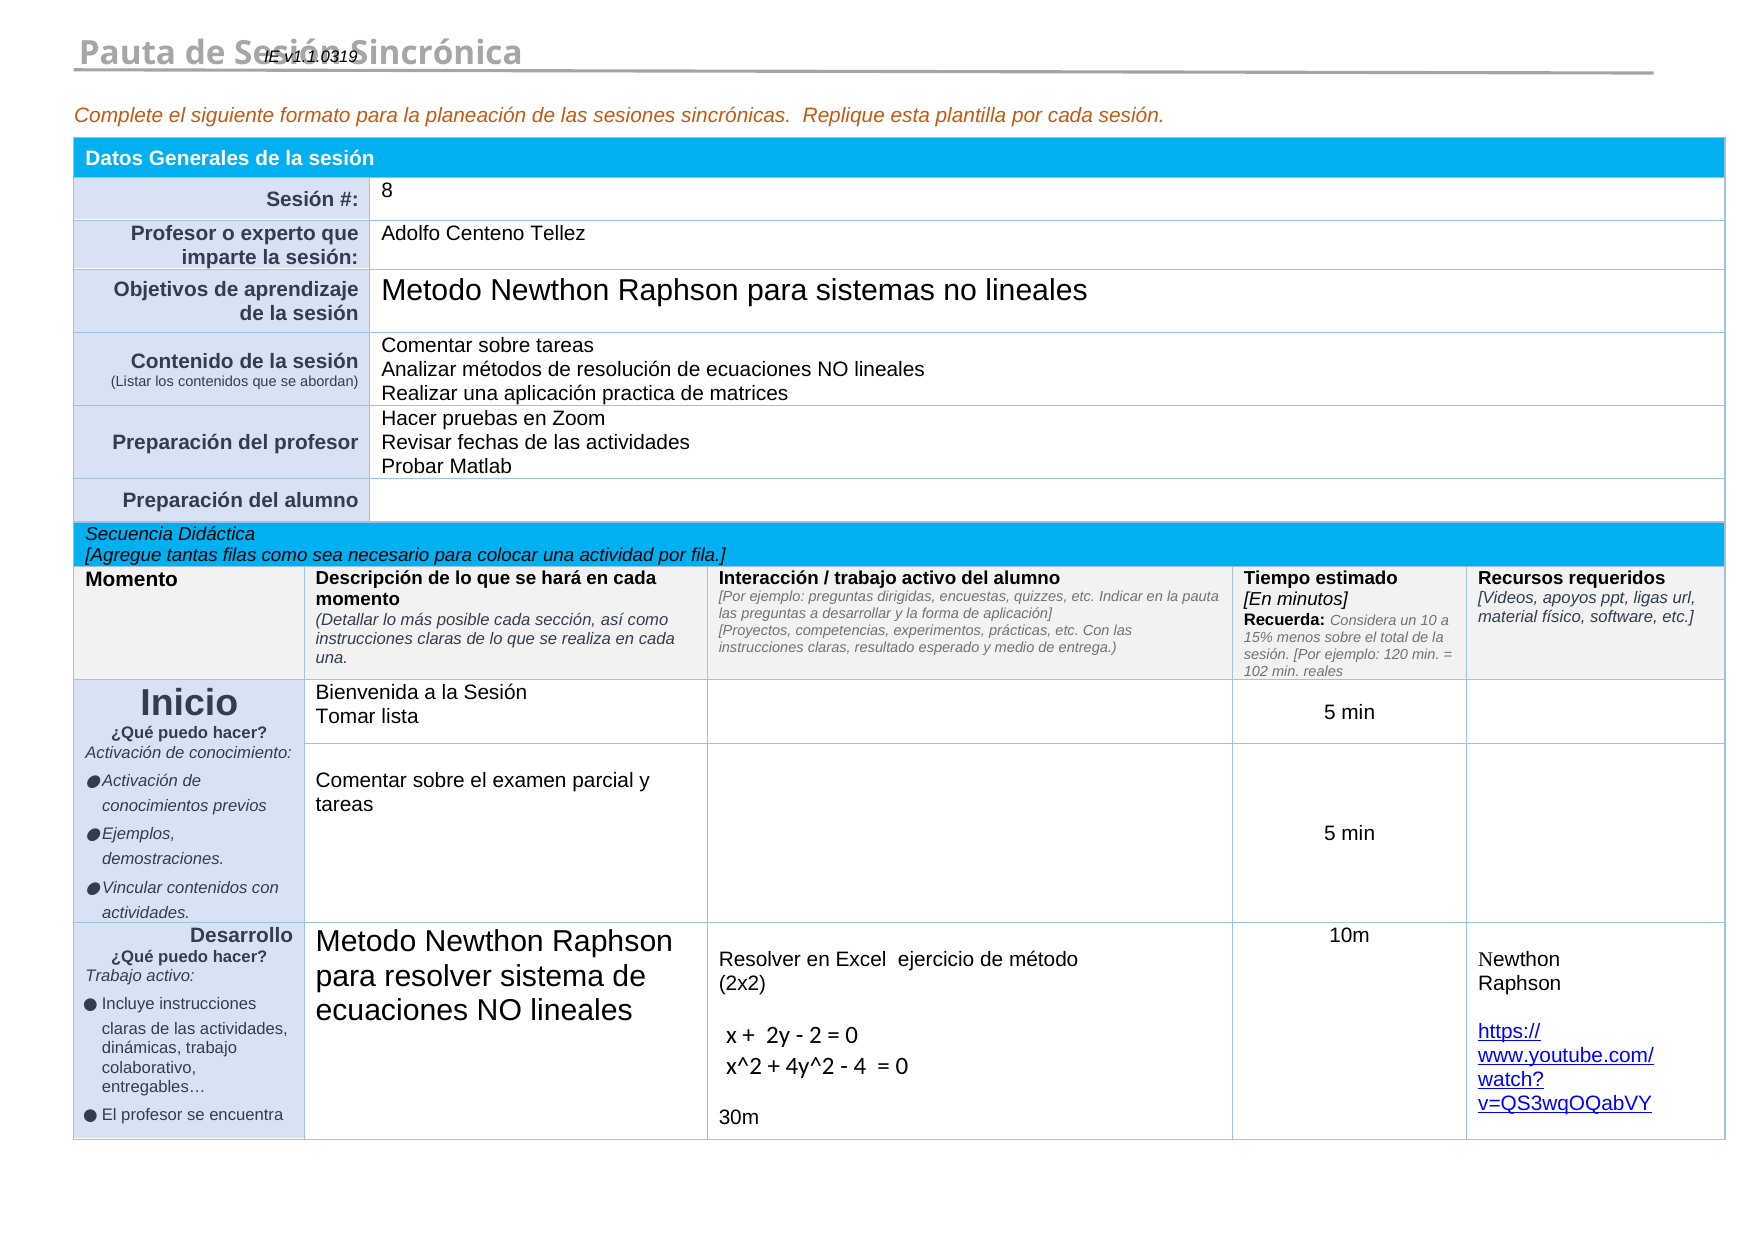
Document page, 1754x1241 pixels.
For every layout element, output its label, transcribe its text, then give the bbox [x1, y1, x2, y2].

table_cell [305, 923, 707, 1138]
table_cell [74, 923, 304, 1138]
table_cell Secuencia Didáctica [Agregue tantas filas como sea necesario para colocar una actividad por fila.] [74, 523, 1724, 566]
table_cell 8 [370, 178, 1724, 219]
table_cell Hacer pruebas en Zoom Revisar fechas de las actividades Probar Matlab [370, 406, 1724, 478]
table_header Datos Generales de la sesión [74, 138, 1724, 177]
table_cell [1467, 680, 1724, 743]
table_cell Sesión #: [74, 178, 369, 219]
table_cell Metodo Newthon Raphson para sistemas no lineales [370, 270, 1724, 332]
table_cell Bienvenida a la Sesión Tomar lista [305, 680, 707, 743]
table_cell Inicio ¿Qué puedo hacer? Activación de conocimiento: Activación de conocimientos previos Ejemplos, demostraciones. Vincular contenidos con actividades. [74, 680, 304, 922]
table_cell [1467, 744, 1724, 922]
table_cell Profesor o experto que imparte la sesión: [74, 221, 369, 268]
table_cell Adolfo Centeno Tellez [370, 221, 1724, 268]
table_cell Preparación del profesor [74, 406, 369, 478]
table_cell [708, 923, 1232, 1138]
table_cell Tiempo estimado [En minutos] Recuerda: Considera un 10 a 15% menos sobre el total de la sesión. [Por ejemplo: 120 min. = 102 min. reales [1233, 567, 1466, 679]
table_cell Momento [74, 567, 304, 679]
table_cell Comentar sobre tareas Analizar métodos de resolución de ecuaciones NO lineales Realizar una aplicación practica de matrices [370, 333, 1724, 405]
table_cell [370, 479, 1724, 521]
table_cell 5 min [1233, 680, 1466, 743]
table_cell Preparación del alumno [74, 479, 369, 521]
table_cell Recursos requeridos [Videos, apoyos ppt, ligas url, material físico, software, etc.] [1467, 567, 1724, 679]
table_cell [708, 744, 1232, 922]
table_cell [1467, 923, 1724, 1138]
table_cell Contenido de la sesión (Listar los contenidos que se abordan) [74, 333, 369, 405]
table_cell Objetivos de aprendizaje de la sesión [74, 270, 369, 332]
table_cell 10m [1233, 923, 1466, 1138]
table_cell Comentar sobre el examen parcial y tareas [305, 744, 707, 922]
table_cell 5 min [1233, 744, 1466, 922]
text Complete el siguiente formato para la planeación de las sesiones sincrónicas. Replique esta plantilla por cada sesión. [74, 103, 1680, 127]
table_cell [708, 680, 1232, 743]
table_cell Descripción de lo que se hará en cada momento (Detallar lo más posible cada sección, así como instrucciones claras de lo que se realiza en cada una. [305, 567, 707, 679]
table_cell Interacción / trabajo activo del alumno [Por ejemplo: preguntas dirigidas, encuestas, quizzes, etc. Indicar en la pauta las preguntas a desarrollar y la forma de aplicación] [Proyectos, competencias, experimentos, prácticas, etc. Con las instrucciones claras, resultado esperado y medio de entrega.) [708, 567, 1232, 679]
